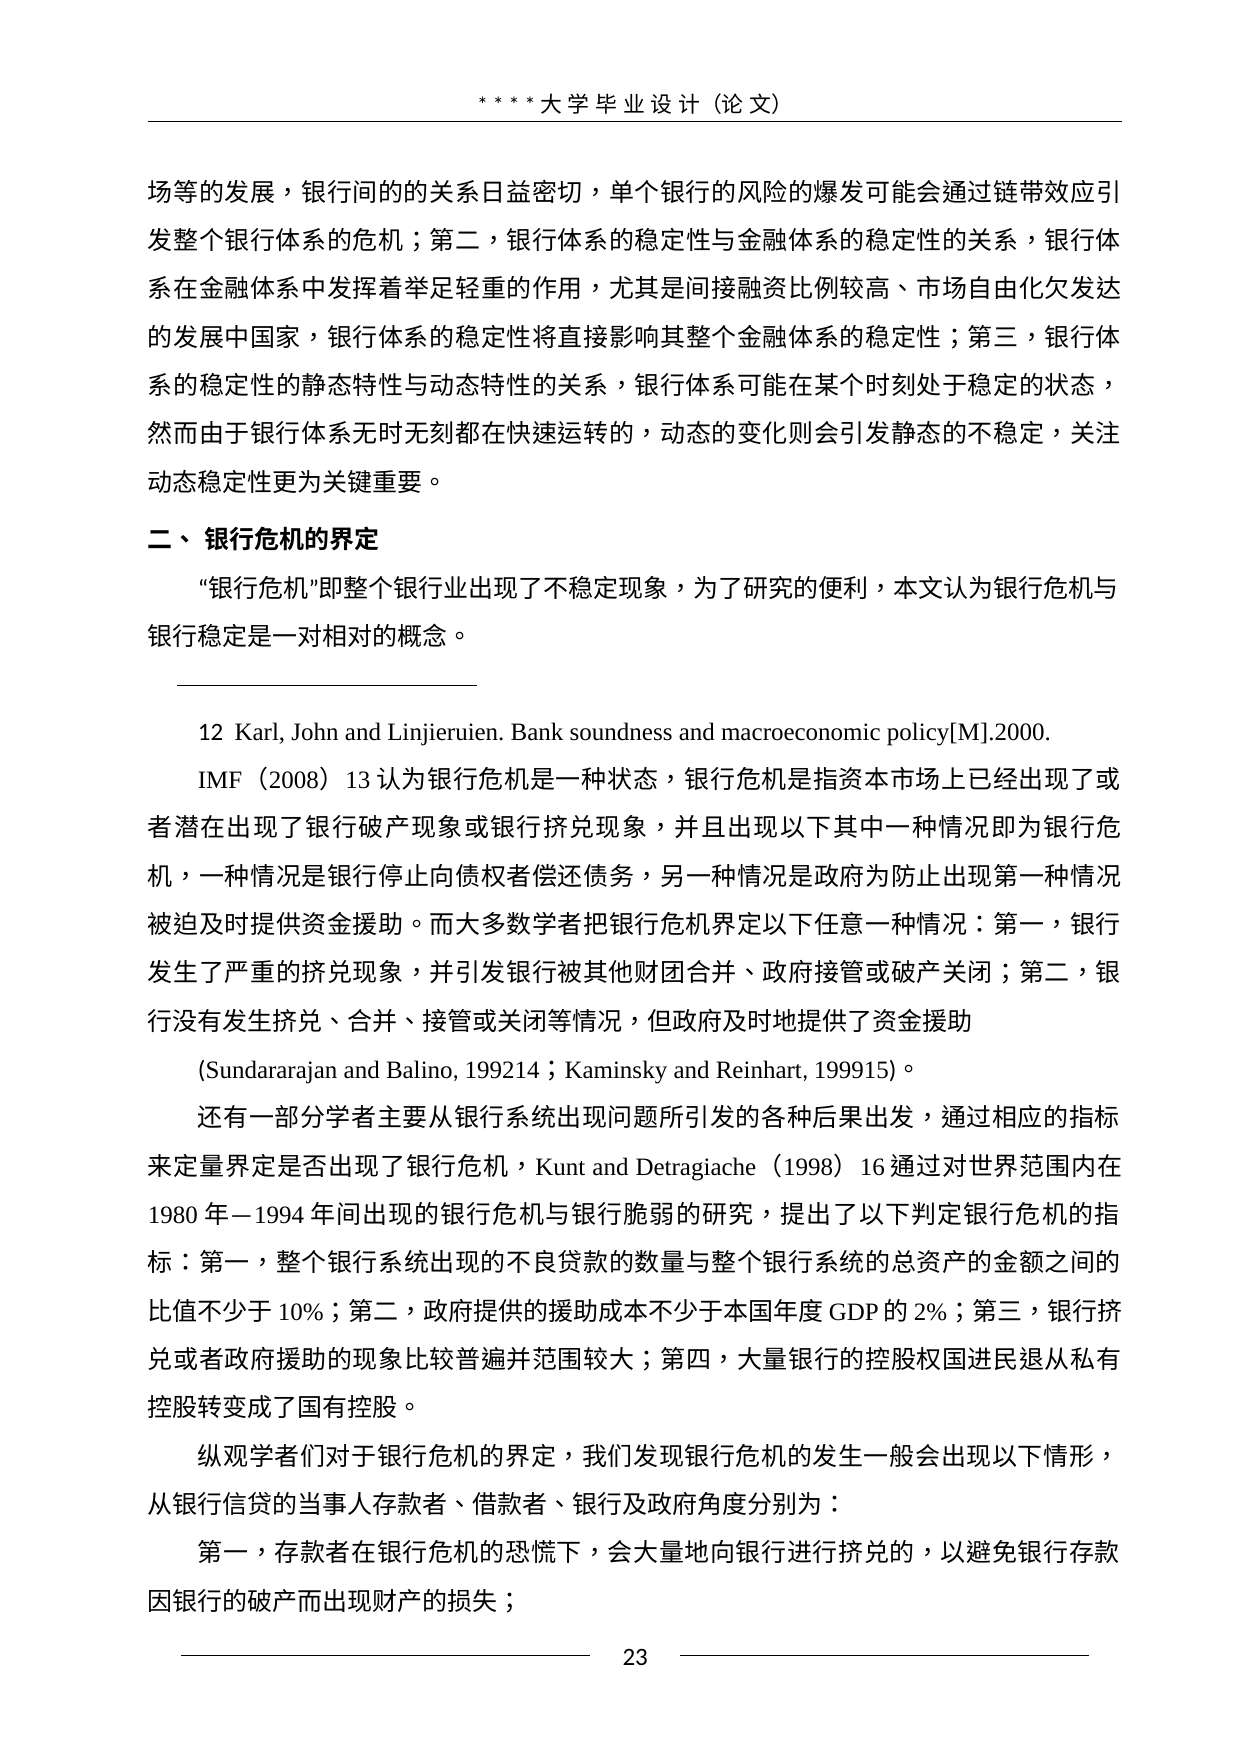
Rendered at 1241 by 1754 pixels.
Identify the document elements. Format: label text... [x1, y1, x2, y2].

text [148, 159, 1122, 497]
text 还有一部分学者主要从银行系统出现问题所引发的各种后果出发，通过相应的指标来定量界定是否出现了银行危机，Kunt and Detragiache（1998）16通过对世界范围内在1980年—1994年间出现的银行危机与银行脆弱的研究，提出了以下判定银行危机的指标：第一，整个银行系统出现的不良贷款的数量与整个银行系统的总资产的金额之间的比值不少于10%；第二，政府提供的援助成本不少于本国年度GDP的2%；第三，银行挤兑或者政府援助的现象比较普遍并范围较大；第四，大量银行的控股权国进民退从私有控股转变成了国有控股。 [148, 1084, 1122, 1423]
text (Sundararajan and Balino, 199214；Kaminsky and Reinhart, 199915)。 [148, 1036, 1122, 1084]
text 第一，存款者在银行危机的恐慌下，会大量地向银行进行挤兑的，以避免银行存款因银行的破产而出现财产的损失； [148, 1519, 1122, 1616]
text 12 Karl, John and Linjieruien. Bank soundness and macroeconomic policy[M].2000. [148, 698, 1122, 746]
text IMF（2008）13认为银行危机是一种状态，银行危机是指资本市场上已经出现了或者潜在出现了银行破产现象或银行挤兑现象，并且出现以下其中一种情况即为银行危机，一种情况是银行停止向债权者偿还债务，另一种情况是政府为防止出现第一种情况被迫及时提供资金援助。而大多数学者把银行危机界定以下任意一种情况：第一，银行发生了严重的挤兑现象，并引发银行被其他财团合并、政府接管或破产关闭；第二，银行没有发生挤兑、合并、接管或关闭等情况，但政府及时地提供了资金援助 [148, 746, 1122, 1036]
text “银行危机”即整个银行业出现了不稳定现象，为了研究的便利，本文认为银行危机与银行稳定是一对相对的概念。 [148, 555, 1122, 652]
subtitle 二、 银行危机的界定 [148, 521, 1122, 555]
text 纵观学者们对于银行危机的界定，我们发现银行危机的发生一般会出现以下情形，从银行信贷的当事人存款者、借款者、银行及政府角度分别为： [148, 1423, 1122, 1519]
